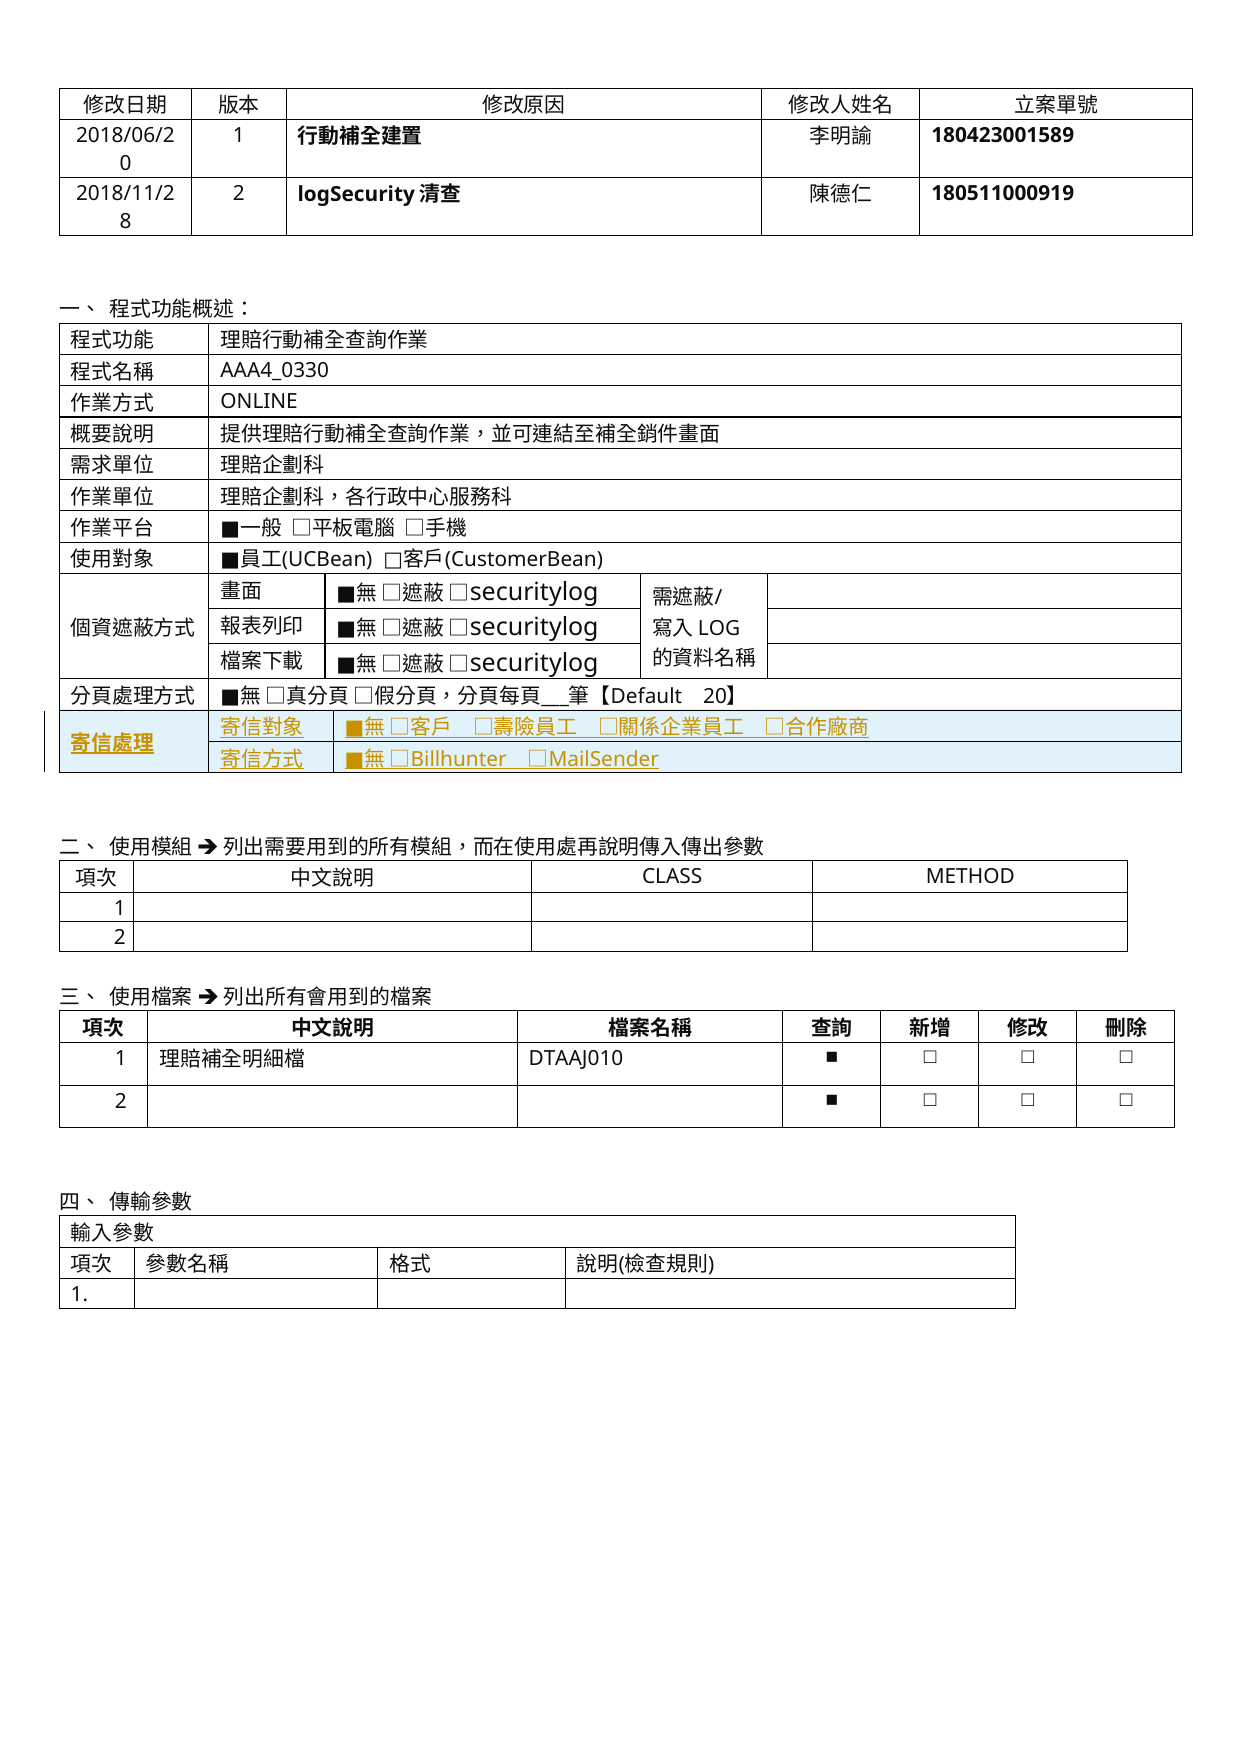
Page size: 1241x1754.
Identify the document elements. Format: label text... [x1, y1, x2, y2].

table_header 項次 [60, 1011, 147, 1042]
table_cell 2018/06/20 [60, 120, 191, 177]
table_cell DTAAJ010 [518, 1043, 782, 1085]
table_cell 行動補全建置 [287, 120, 761, 177]
table_header 檔案名稱 [518, 1011, 782, 1042]
table_cell 概要說明 [60, 418, 208, 448]
table_cell [532, 893, 812, 921]
table_cell 180423001589 [920, 120, 1192, 177]
table_cell 使用對象 [60, 543, 208, 573]
table_cell 作業方式 [60, 386, 208, 416]
table_cell 理賠補全明細檔 [148, 1043, 517, 1085]
table_header 版本 [192, 89, 286, 119]
table_cell 2 [192, 178, 286, 234]
table_header 修改人姓名 [762, 89, 919, 119]
table_cell AAA4_0330 [209, 355, 1181, 385]
table_header 輸入參數 [60, 1216, 1015, 1247]
table_header 刪除 [1077, 1011, 1174, 1042]
table_cell 項次 [60, 1248, 134, 1278]
table_cell [60, 1043, 147, 1085]
table_cell 提供理賠行動補全查詢作業，並可連結至補全銷件畫面 [209, 418, 1181, 448]
table_header 查詢 [783, 1011, 880, 1042]
table_cell [532, 922, 812, 951]
table_cell ■無 □遮蔽 □securitylog [326, 644, 640, 678]
table_cell [60, 1279, 134, 1307]
table_cell 程式名稱 [60, 355, 208, 385]
table_cell ■無 □真分頁 □假分頁，分頁每頁___筆【Default 20】 [209, 679, 1181, 709]
table_cell [60, 922, 133, 951]
table_cell [566, 1279, 1015, 1307]
list 使用檔案 列出所有會用到的檔案 [59, 980, 1181, 1010]
table_cell [148, 1086, 517, 1127]
table_cell [518, 1086, 782, 1127]
table_cell [813, 893, 1127, 921]
table_cell 2018/11/28 [60, 178, 191, 234]
table_cell ■一般 □平板電腦 □手機 [209, 511, 1181, 542]
table_cell [60, 893, 133, 921]
table_cell ■無 □遮蔽 □securitylog [326, 609, 640, 643]
table_cell 理賠企劃科 [209, 449, 1181, 479]
table_cell 說明(檢查規則) [566, 1248, 1015, 1278]
table_cell logSecurity清查 [287, 178, 761, 234]
table_cell ■ [783, 1086, 880, 1127]
table_cell ONLINE [209, 386, 1181, 416]
list 使用模組 列出需要用到的所有模組，而在使用處再說明傳入傳出參數 [59, 830, 1181, 860]
table_cell ■員工(UCBean) □客戶(CustomerBean) [209, 543, 1181, 573]
table_header 中文說明 [134, 861, 531, 892]
table_cell 作業平台 [60, 511, 208, 542]
table_cell 個資遮蔽方式 [60, 574, 208, 678]
table_header 修改原因 [287, 89, 761, 119]
table_cell 理賠企劃科，各行政中心服務科 [209, 480, 1181, 510]
table_header 程式功能 [60, 324, 208, 354]
table_cell 1 [192, 120, 286, 177]
table_cell □ [979, 1043, 1076, 1085]
table_cell 檔案下載 [209, 644, 324, 678]
table_header 修改 [979, 1011, 1076, 1042]
table_cell 需遮蔽/ 寫入LOG 的資料名稱 [641, 574, 767, 678]
table_cell [134, 893, 531, 921]
table_cell [768, 609, 1181, 643]
table_cell 陳德仁 [762, 178, 919, 234]
table_cell [768, 574, 1181, 608]
table_header 新增 [881, 1011, 978, 1042]
table_cell □ [1077, 1043, 1174, 1085]
table_cell 180511000919 [920, 178, 1192, 234]
table_cell 作業單位 [60, 480, 208, 510]
list 程式功能概述： [59, 292, 1181, 323]
table_cell [813, 922, 1127, 951]
table_cell ■ [783, 1043, 880, 1085]
table_cell 參數名稱 [135, 1248, 377, 1278]
table_cell 格式 [378, 1248, 565, 1278]
table_cell [60, 1086, 147, 1127]
table_cell ■無 □遮蔽 □securitylog [326, 574, 640, 608]
table_cell [134, 922, 531, 951]
list 傳輸參數 [59, 1185, 1181, 1215]
table_cell 畫面 [209, 574, 324, 608]
table_cell 李明諭 [762, 120, 919, 177]
table_header METHOD [813, 861, 1127, 892]
table_header 修改日期 [60, 89, 191, 119]
table_header 項次 [60, 861, 133, 892]
table_cell □ [979, 1086, 1076, 1127]
table_header 理賠行動補全查詢作業 [209, 324, 1181, 354]
table_cell 需求單位 [60, 449, 208, 479]
table_cell □ [881, 1086, 978, 1127]
table_cell [378, 1279, 565, 1307]
table_header 立案單號 [920, 89, 1192, 119]
table_cell [135, 1279, 377, 1307]
table_cell □ [1077, 1086, 1174, 1127]
table_cell 分頁處理方式 [60, 679, 208, 709]
table_header 中文說明 [148, 1011, 517, 1042]
table_cell 報表列印 [209, 609, 324, 643]
table_cell □ [881, 1043, 978, 1085]
table_cell [768, 644, 1181, 678]
table_header CLASS [532, 861, 812, 892]
